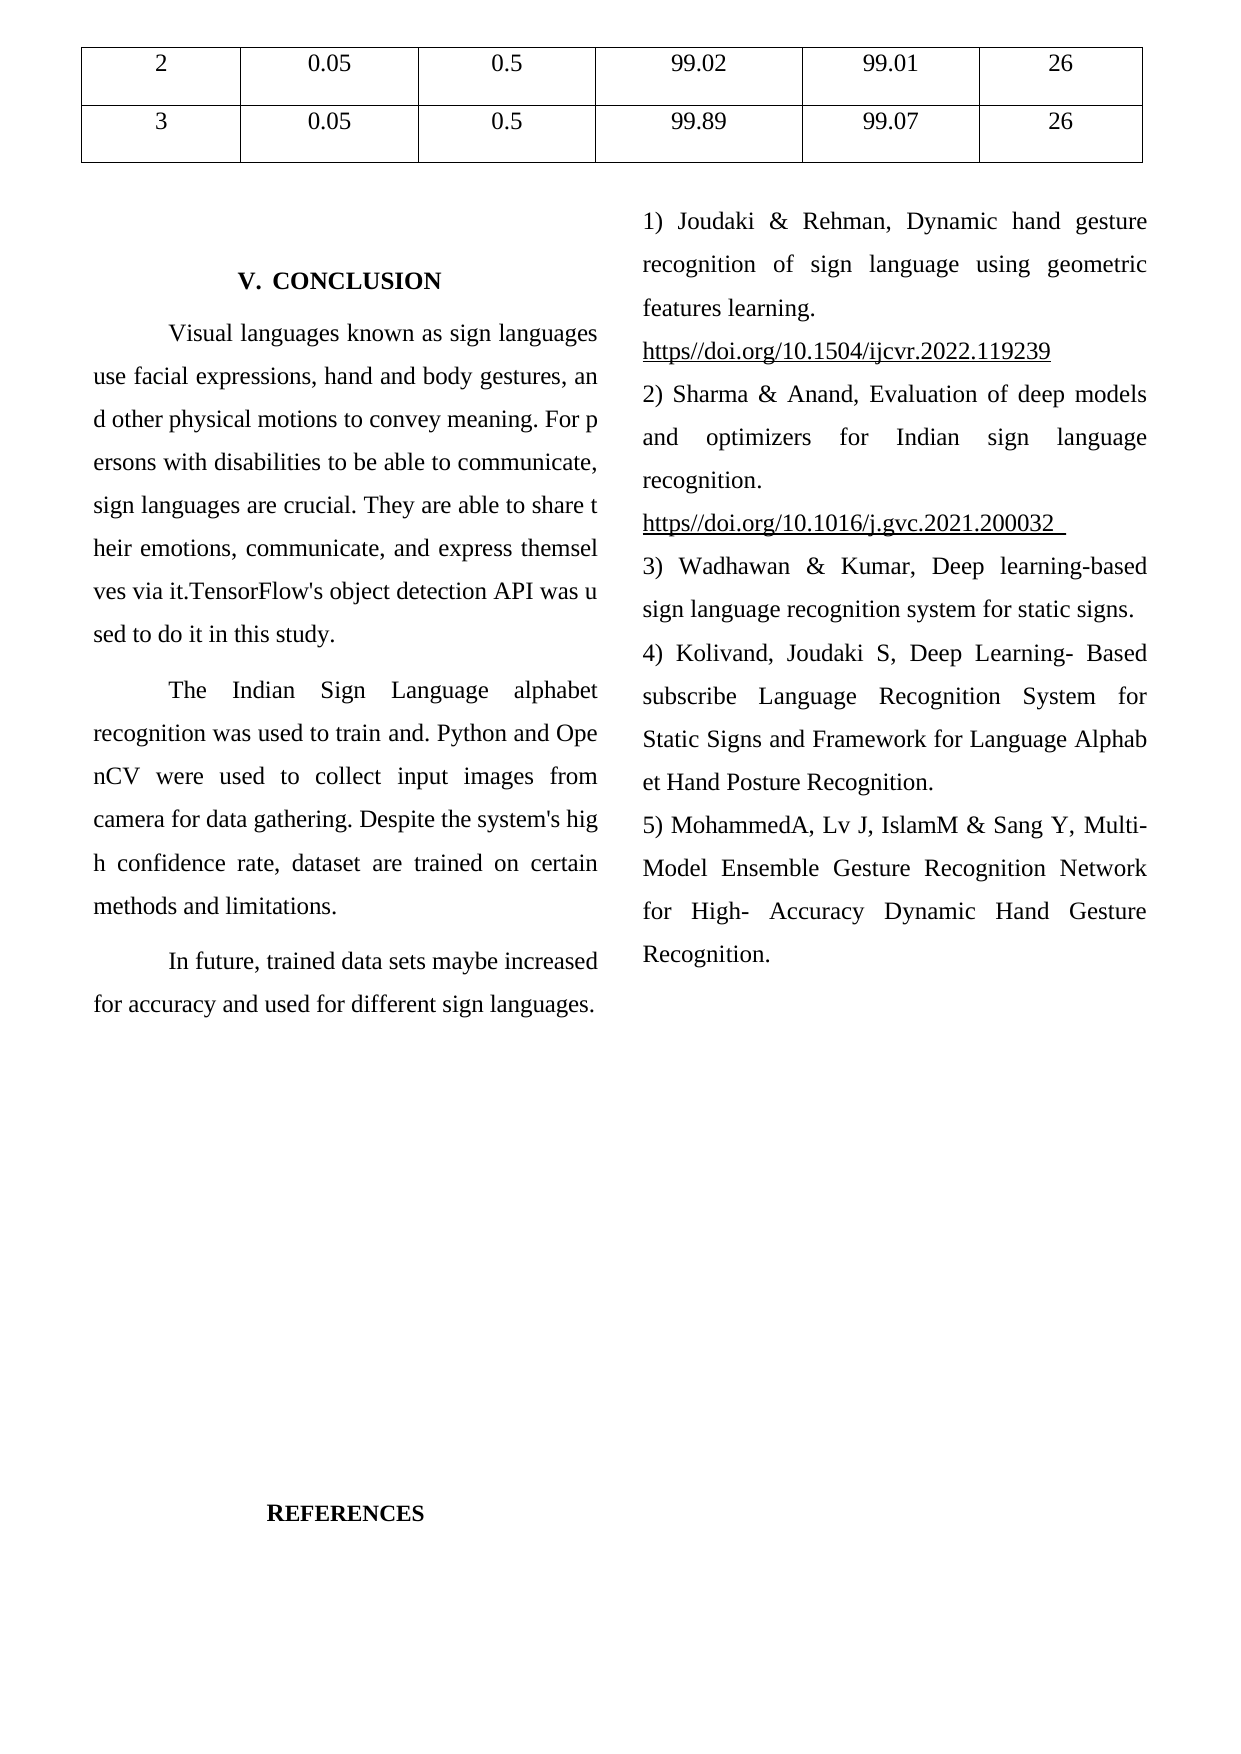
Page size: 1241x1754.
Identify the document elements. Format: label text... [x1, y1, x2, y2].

text Visual languages known as sign languages use facial expressions, hand and body gestures, and other physical motions to convey meaning. For persons with disabilities to be able to communicate, sign languages are crucial. They are able to share their emotions, communicate, and express themselves via it.TensorFlow's object detection API was used to do it in this study. [93, 318, 598, 648]
text https//doi.org/10.1016/j.gvc.2021.200032 [642, 508, 1147, 537]
text 5) MohammedA, Lv J, IslamM & Sang Y, Multi-Model Ensemble Gesture Recognition Network for High- Accuracy Dynamic Hand Gesture Recognition. [642, 810, 1147, 968]
text 3) Wadhawan & Kumar, Deep learning-based sign language recognition system for static signs. [642, 551, 1147, 623]
table_cell 0.5 [419, 106, 595, 162]
text In future, trained data sets maybe increased for accuracy and used for different sign languages. [93, 946, 598, 1018]
subtitle CONCLUSION [93, 266, 598, 295]
table_cell 3 [82, 106, 240, 162]
table_cell 99.07 [803, 106, 979, 162]
text 2) Sharma & Anand, Evaluation of deep models and optimizers for Indian sign language recognition. [642, 379, 1147, 494]
subtitle References [93, 1494, 598, 1528]
table_cell 99.02 [596, 48, 802, 105]
text 1) Joudaki & Rehman, Dynamic hand gesture recognition of sign language using geometric features learning. [642, 206, 1147, 321]
table_cell 0.05 [241, 106, 418, 162]
table_cell 0.5 [419, 48, 595, 105]
table_cell 99.01 [803, 48, 979, 105]
text https//doi.org/10.1504/ijcvr.2022.119239 [642, 336, 1147, 364]
table_cell 26 [980, 106, 1142, 162]
table_cell 99.89 [596, 106, 802, 162]
table_cell 26 [980, 48, 1142, 105]
table_cell 2 [82, 48, 240, 105]
text The Indian Sign Language alphabet recognition was used to train and. Python and OpenCV were used to collect input images from camera for data gathering. Despite the system's high confidence rate, dataset are trained on certain methods and limitations. [93, 675, 598, 919]
table_cell 0.05 [241, 48, 418, 105]
text 4) Kolivand, Joudaki S, Deep Learning- Based subscribe Language Recognition System for Static Signs and Framework for Language Alphabet Hand Posture Recognition. [642, 638, 1147, 796]
